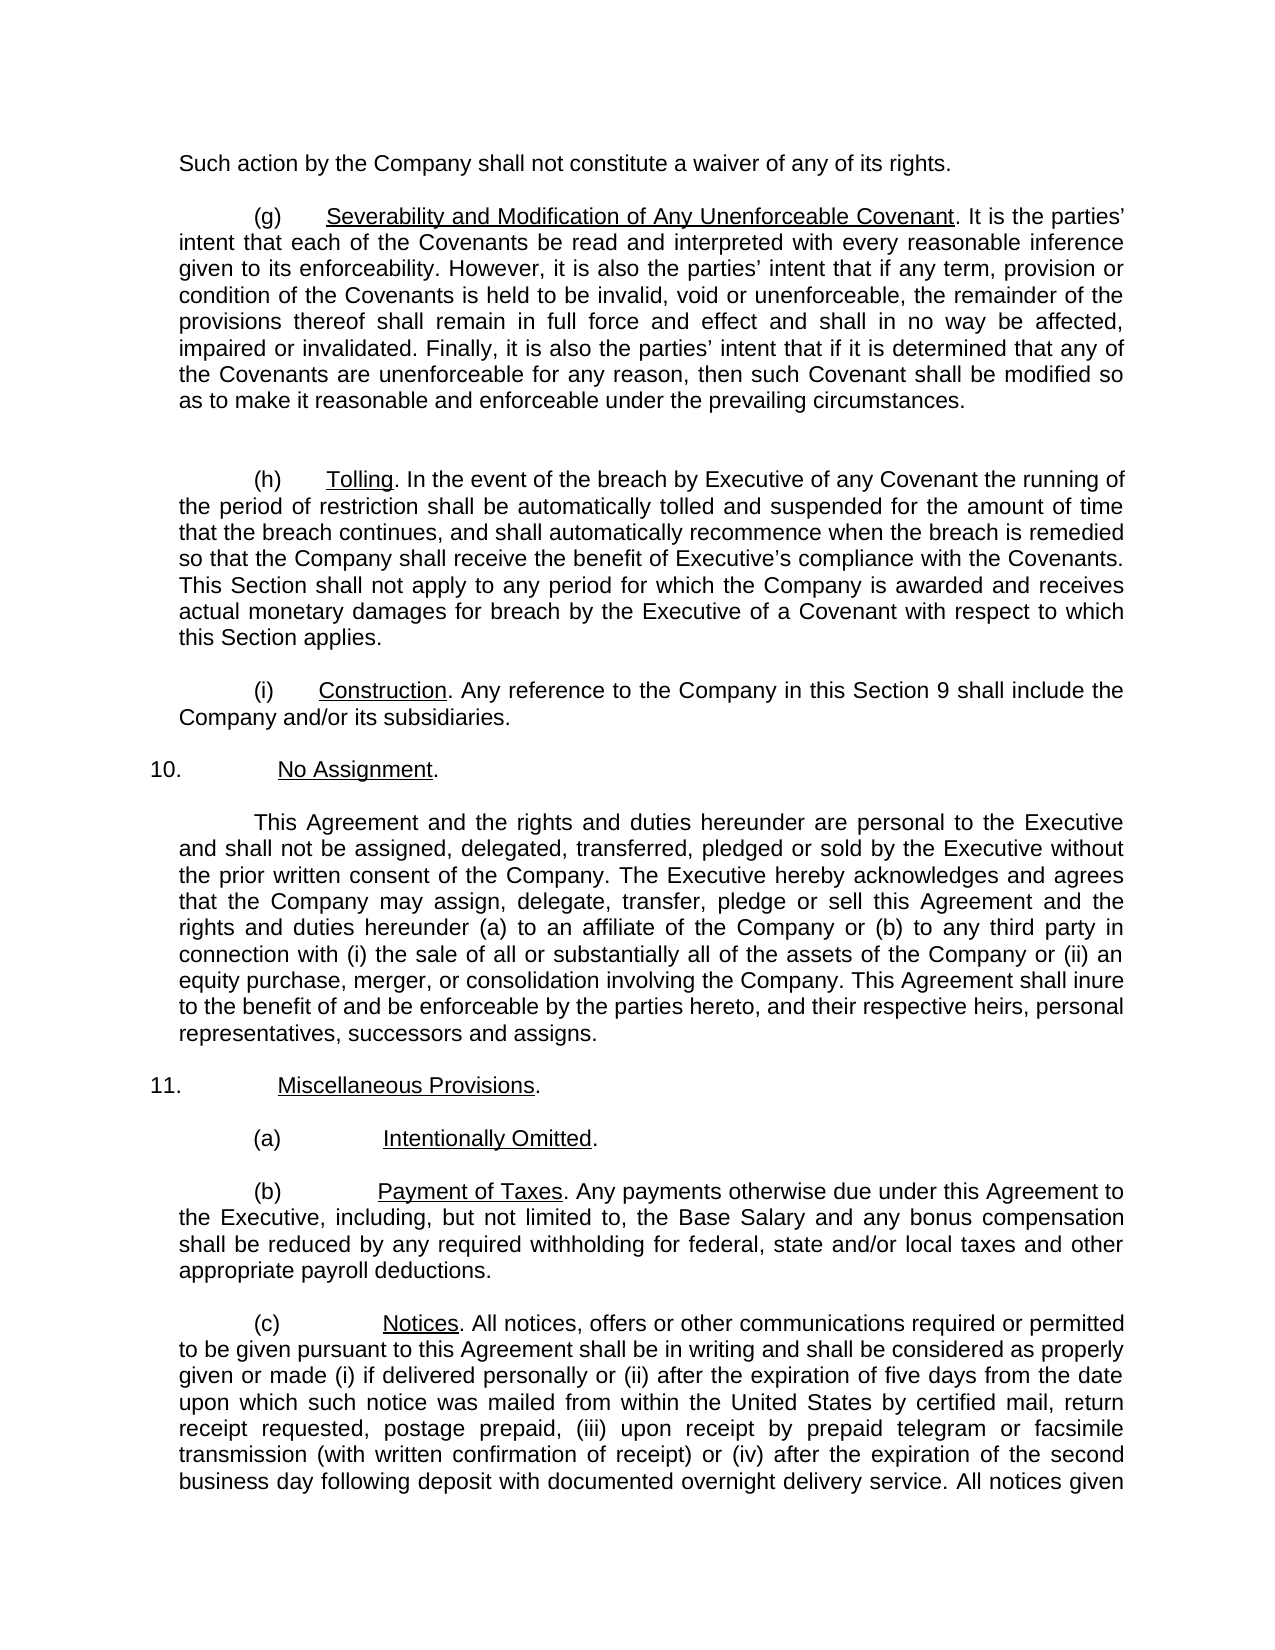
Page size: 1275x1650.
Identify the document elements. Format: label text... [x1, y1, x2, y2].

text 11. Miscellaneous Provisions. [150, 1072, 1125, 1099]
text (i) Construction. Any reference to the Company in this Section 9 shall include the Company and/or its subsidiaries. [178, 677, 1125, 730]
text (h) Tolling. In the event of the breach by Executive of any Covenant the running of the period of restriction shall be automatically tolled and suspended for the amount of time that the breach continues, and shall automatically recommence when the breach is remedied so that the Company shall receive the benefit of Executive’s compliance with the Covenants. This Section shall not apply to any period for which the Company is awarded and receives actual monetary damages for breach by the Executive of a Covenant with respect to which this Section applies. [178, 466, 1125, 651]
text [178, 1309, 1125, 1494]
text (b) Payment of Taxes. Any payments otherwise due under this Agreement to the Executive, including, but not limited to, the Base Salary and any bonus compensation shall be reduced by any required withholding for federal, state and/or local taxes and other appropriate payroll deductions. [178, 1178, 1125, 1283]
text (g) Severability and Modification of Any Unenforceable Covenant. It is the parties’ intent that each of the Covenants be read and interpreted with every reasonable inference given to its enforceability. However, it is also the parties’ intent that if any term, provision or condition of the Covenants is held to be invalid, void or unenforceable, the remainder of the provisions thereof shall remain in full force and effect and shall in no way be affected, impaired or invalidated. Finally, it is also the parties’ intent that if it is determined that any of the Covenants are unenforceable for any reason, then such Covenant shall be modified so as to make it reasonable and enforceable under the prevailing circumstances. [178, 203, 1125, 413]
text This Agreement and the rights and duties hereunder are personal to the Executive and shall not be assigned, delegated, transferred, pledged or sold by the Executive without the prior written consent of the Company. The Executive hereby acknowledges and agrees that the Company may assign, delegate, transfer, pledge or sell this Agreement and the rights and duties hereunder (a) to an affiliate of the Company or (b) to any third party in connection with (i) the sale of all or substantially all of the assets of the Company or (ii) an equity purchase, merger, or consolidation involving the Company. This Agreement shall inure to the benefit of and be enforceable by the parties hereto, and their respective heirs, personal representatives, successors and assigns. [178, 809, 1125, 1046]
text 10. No Assignment. [150, 756, 1125, 782]
text (a) Intentionally Omitted. [178, 1125, 1125, 1151]
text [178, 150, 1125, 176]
